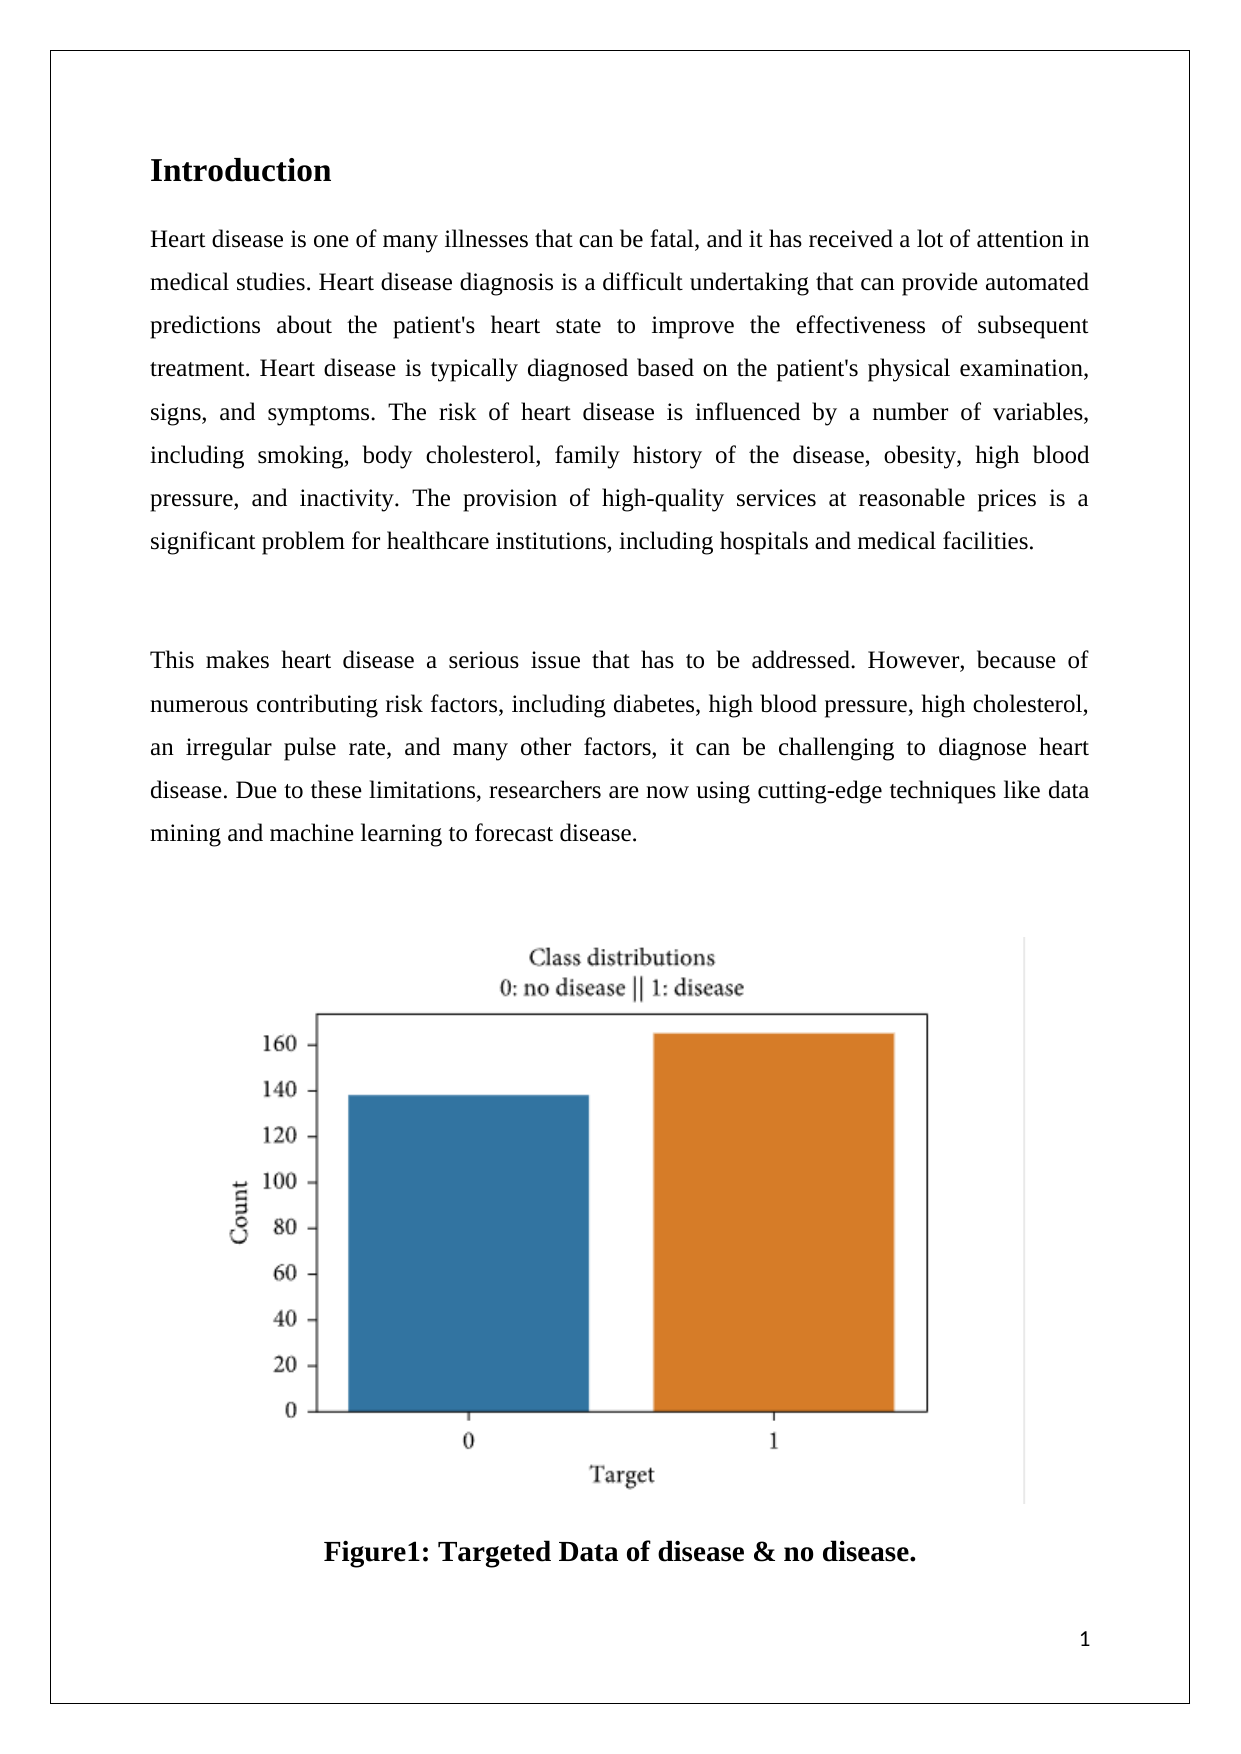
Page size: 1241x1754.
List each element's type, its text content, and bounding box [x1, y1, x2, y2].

text Heart disease is one of many illnesses that can be fatal, and it has received a lot of attention in medical studies. Heart disease diagnosis is a difficult undertaking that can provide automated predictions about the patient's heart state to improve the effectiveness of subsequent treatment. Heart disease is typically diagnosed based on the patient's physical examination, signs, and symptoms. The risk of heart disease is influenced by a number of variables, including smoking, body cholesterol, family history of the disease, obesity, high blood pressure, and inactivity. The provision of high-quality services at reasonable prices is a significant problem for healthcare institutions, including hospitals and medical facilities. [150, 224, 1090, 555]
text Introduction [150, 150, 1090, 188]
picture [150, 937, 1033, 1504]
text This makes heart disease a serious issue that has to be addressed. However, because of numerous contributing risk factors, including diabetes, high blood pressure, high cholesterol, an irregular pulse rate, and many other factors, it can be challenging to diagnose heart disease. Due to these limitations, researchers are now using cutting-edge techniques like data mining and machine learning to forecast disease. [150, 646, 1090, 847]
text Figure1: Targeted Data of disease & no disease. [150, 1534, 1090, 1567]
